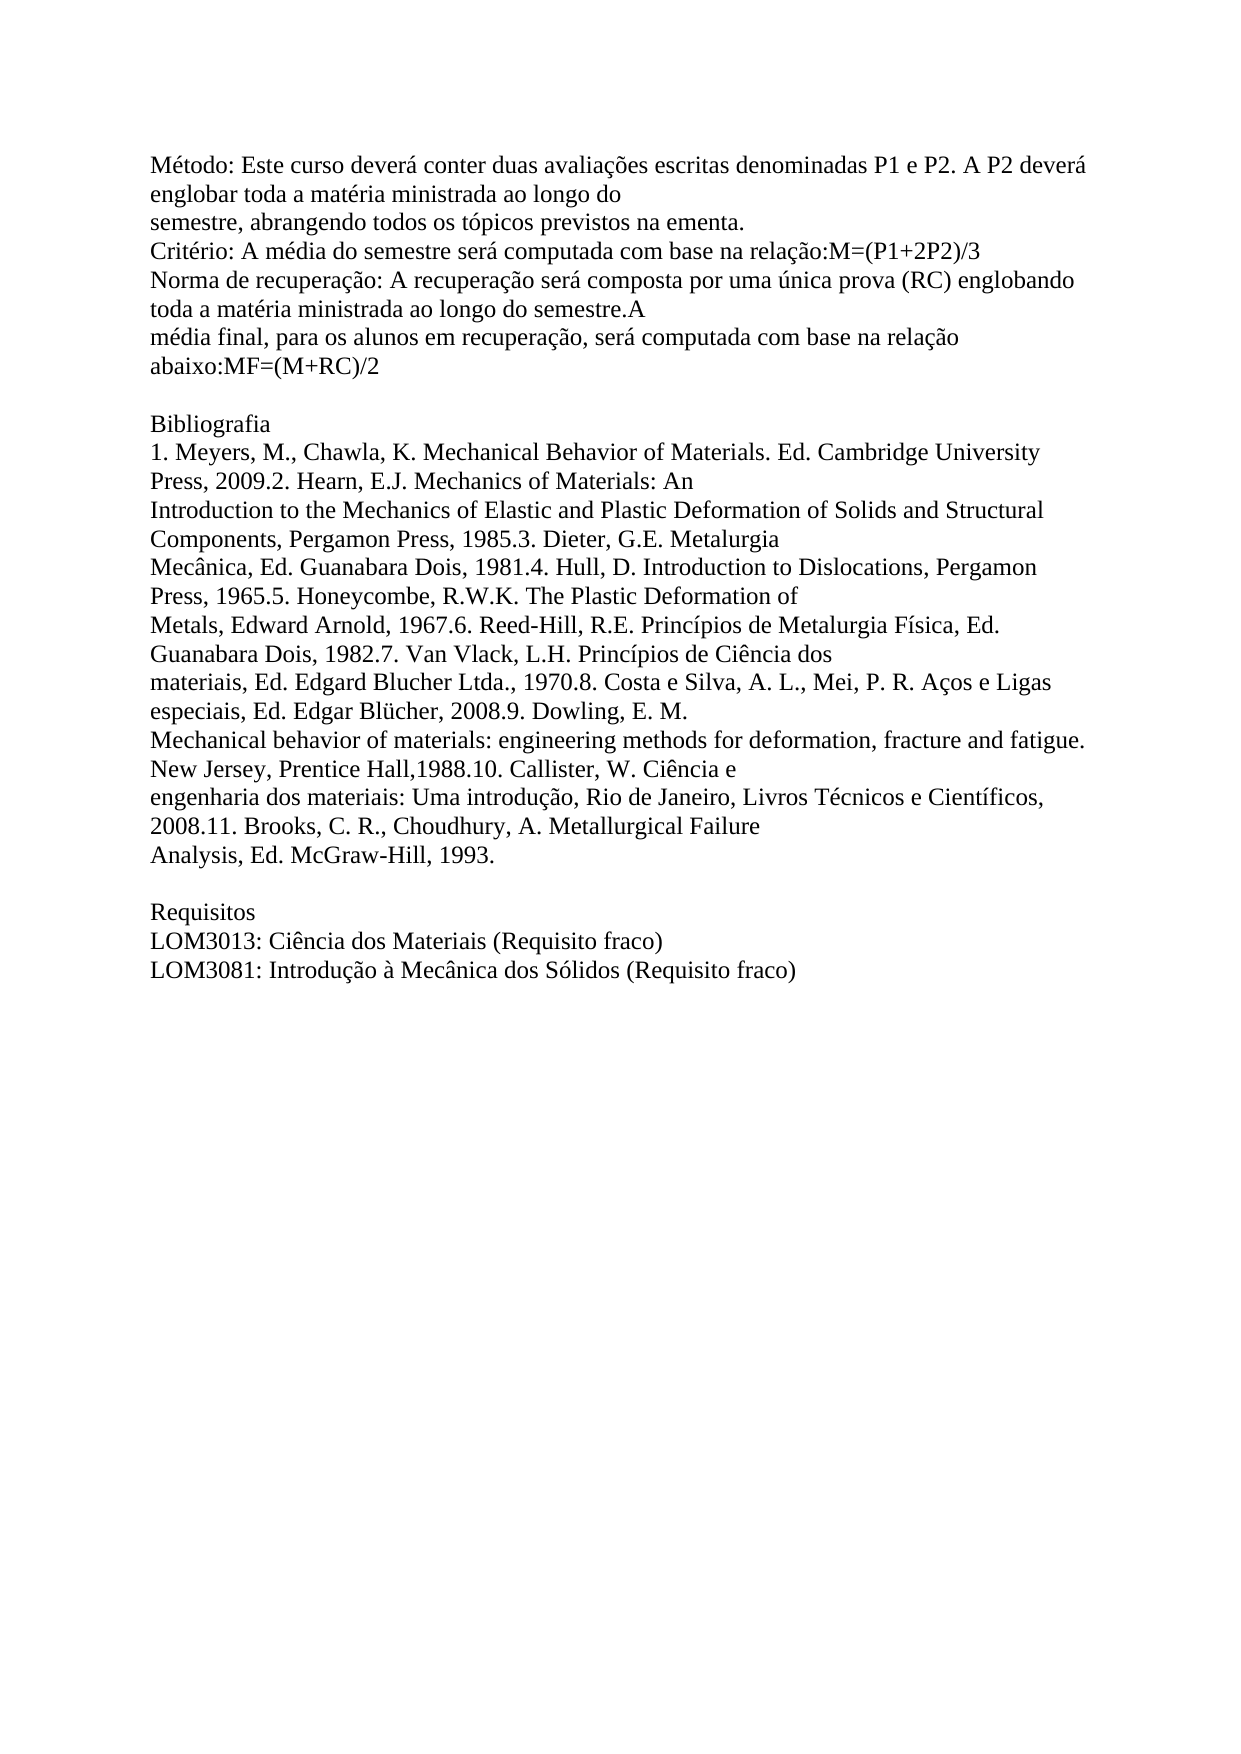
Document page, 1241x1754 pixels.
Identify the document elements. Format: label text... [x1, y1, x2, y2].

text Bibliografia [150, 409, 1090, 437]
text Mechanical behavior of materials: engineering methods for deformation, fracture and fatigue. New Jersey, Prentice Hall,1988.10. Callister, W. Ciência e [150, 725, 1090, 782]
text Requisitos [150, 897, 1090, 926]
text Método: Este curso deverá conter duas avaliações escritas denominadas P1 e P2. A P2 deverá englobar toda a matéria ministrada ao longo do [150, 150, 1090, 207]
text engenharia dos materiais: Uma introdução, Rio de Janeiro, Livros Técnicos e Científicos, 2008.11. Brooks, C. R., Choudhury, A. Metallurgical Failure [150, 782, 1090, 840]
text Norma de recuperação: A recuperação será composta por uma única prova (RC) englobando toda a matéria ministrada ao longo do semestre.A [150, 265, 1090, 322]
text Metals, Edward Arnold, 1967.6. Reed-Hill, R.E. Princípios de Metalurgia Física, Ed. Guanabara Dois, 1982.7. Van Vlack, L.H. Princípios de Ciência dos [150, 610, 1090, 667]
text Analysis, Ed. McGraw-Hill, 1993. [150, 840, 1090, 869]
text LOM3013: Ciência dos Materiais (Requisito fraco) [150, 926, 1090, 955]
text média final, para os alunos em recuperação, será computada com base na relação abaixo:MF=(M+RC)/2 [150, 322, 1090, 380]
text Introduction to the Mechanics of Elastic and Plastic Deformation of Solids and Structural Components, Pergamon Press, 1985.3. Dieter, G.E. Metalurgia [150, 495, 1090, 552]
text Critério: A média do semestre será computada com base na relação:M=(P1+2P2)/3 [150, 236, 1090, 265]
text materiais, Ed. Edgard Blucher Ltda., 1970.8. Costa e Silva, A. L., Mei, P. R. Aços e Ligas especiais, Ed. Edgar Blücher, 2008.9. Dowling, E. M. [150, 667, 1090, 725]
text Mecânica, Ed. Guanabara Dois, 1981.4. Hull, D. Introduction to Dislocations, Pergamon Press, 1965.5. Honeycombe, R.W.K. The Plastic Deformation of [150, 552, 1090, 610]
text LOM3081: Introdução à Mecânica dos Sólidos (Requisito fraco) [150, 955, 1090, 984]
text semestre, abrangendo todos os tópicos previstos na ementa. [150, 207, 1090, 236]
text 1. Meyers, M., Chawla, K. Mechanical Behavior of Materials. Ed. Cambridge University Press, 2009.2. Hearn, E.J. Mechanics of Materials: An [150, 437, 1090, 495]
